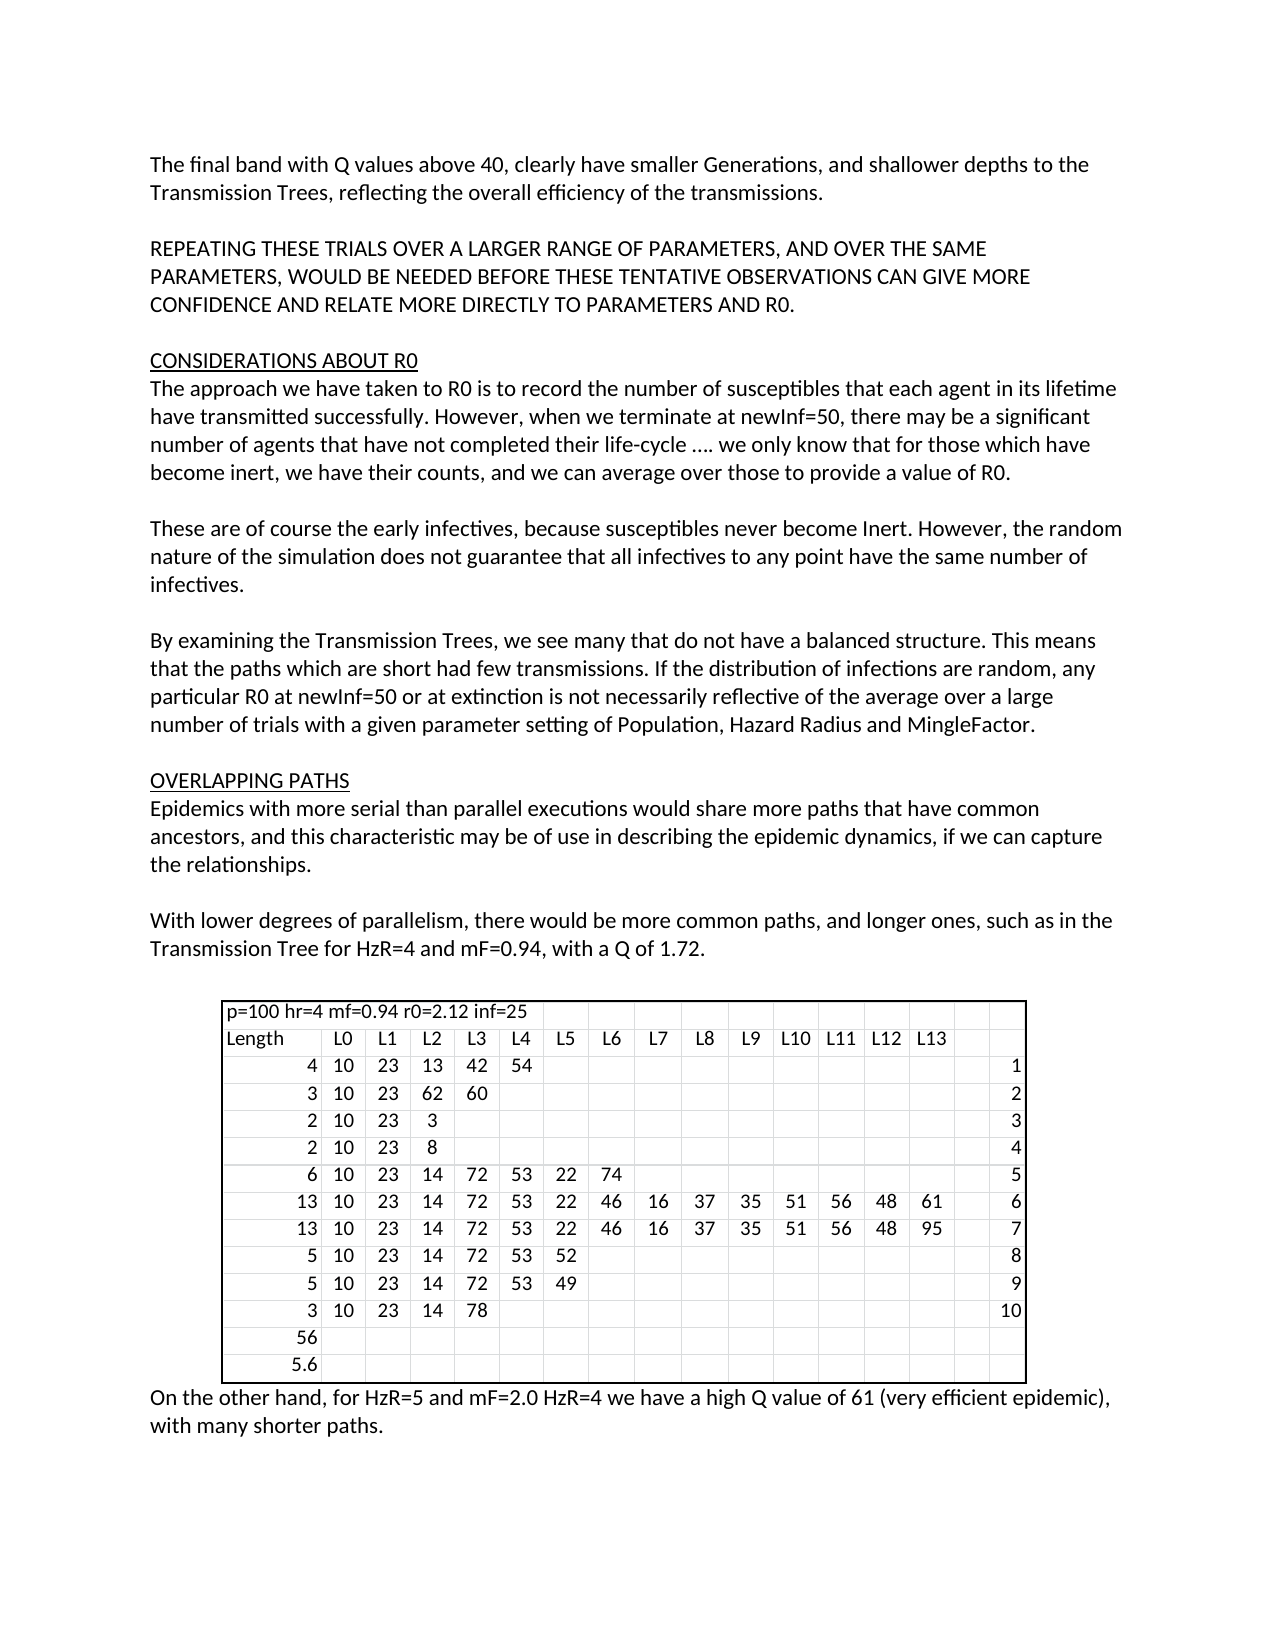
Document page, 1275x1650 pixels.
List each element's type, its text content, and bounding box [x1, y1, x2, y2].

text OVERLAPPING PATHS [150, 766, 1125, 794]
text CONSIDERATIONS ABOUT R0 [150, 346, 1125, 374]
text The final band with Q values above 40, clearly have smaller Generations, and shallower depths to the Transmission Trees, reflecting the overall efficiency of the transmissions. [150, 150, 1125, 206]
text These are of course the early infectives, because susceptibles never become Inert. However, the random nature of the simulation does not guarantee that all infectives to any point have the same number of infectives. [150, 514, 1125, 598]
text REPEATING THESE TRIALS OVER A LARGER RANGE OF PARAMETERS, AND OVER THE SAME PARAMETERS, WOULD BE NEEDED BEFORE THESE TENTATIVE OBSERVATIONS CAN GIVE MORE CONFIDENCE AND RELATE MORE DIRECTLY TO PARAMETERS AND R0. [150, 234, 1125, 318]
text The approach we have taken to R0 is to record the number of susceptibles that each agent in its lifetime have transmitted successfully. However, when we terminate at newInf=50, there may be a significant number of agents that have not completed their life-cycle …. we only know that for those which have become inert, we have their counts, and we can average over those to provide a value of R0. [150, 374, 1125, 486]
text On the other hand, for HzR=5 and mF=2.0 HzR=4 we have a high Q value of 61 (very efficient epidemic), with many shorter paths. [150, 1383, 1125, 1439]
text Epidemics with more serial than parallel executions would share more paths that have common ancestors, and this characteristic may be of use in describing the epidemic dynamics, if we can capture the relationships. [150, 794, 1125, 878]
text By examining the Transmission Trees, we see many that do not have a balanced structure. This means that the paths which are short had few transmissions. If the distribution of infections are random, any particular R0 at newInf=50 or at extinction is not necessarily reflective of the average over a large number of trials with a given parameter setting of Population, Hazard Radius and MingleFactor. [150, 626, 1125, 738]
text With lower degrees of parallelism, there would be more common paths, and longer ones, such as in the Transmission Tree for HzR=4 and mF=0.94, with a Q of 1.72. [150, 907, 1125, 963]
